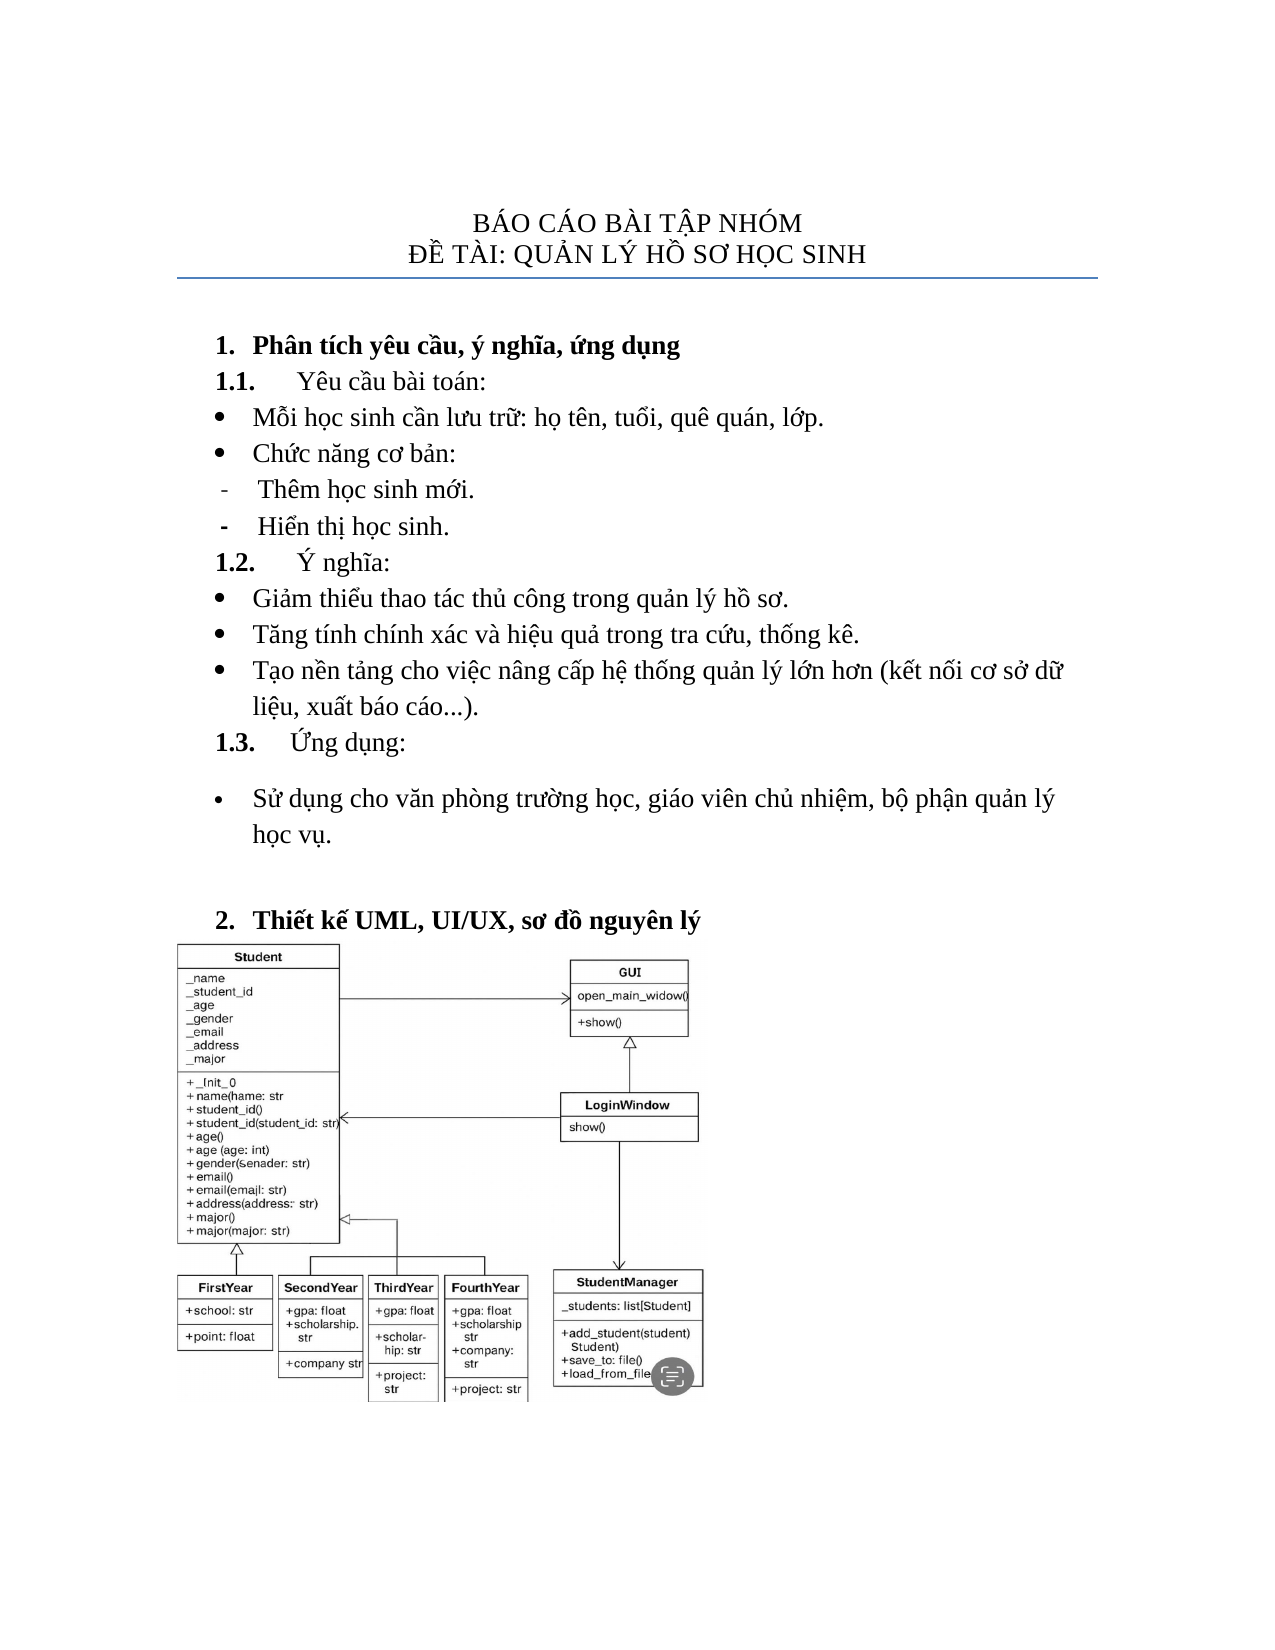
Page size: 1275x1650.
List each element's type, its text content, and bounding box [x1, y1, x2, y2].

list Tăng tính chính xác và hiệu quả trong tra cứu, thống kê. [215, 618, 1098, 649]
picture [177, 939, 708, 1402]
list Giảm thiểu thao tác thủ công trong quản lý hồ sơ. [215, 582, 1098, 613]
list Ý nghĩa: [215, 547, 1098, 578]
subtitle Phân tích yêu cầu, ý nghĩa, ứng dụng [215, 329, 1098, 361]
list Ứng dụng: [215, 726, 1098, 757]
title ĐỀ TÀI: QUẢN LÝ HỒ SƠ HỌC SINH [177, 238, 1098, 277]
list Tạo nền tảng cho việc nâng cấp hệ thống quản lý lớn hơn (kết nối cơ sở dữ liệu, xuất báo cáo...). [215, 654, 1098, 721]
list Yêu cầu bài toán: [215, 365, 1098, 396]
list Hiển thị học sinh. [220, 510, 1098, 542]
subtitle Thiết kế UML, UI/UX, sơ đồ nguyên lý [215, 904, 1098, 935]
list Thêm học sinh mới. [220, 473, 1098, 505]
list Mỗi học sinh cần lưu trữ: họ tên, tuổi, quê quán, lớp. [215, 401, 1098, 432]
list Sử dụng cho văn phòng trường học, giáo viên chủ nhiệm, bộ phận quản lý học vụ. [215, 782, 1098, 849]
list Chức năng cơ bản: [215, 437, 1098, 468]
title BÁO CÁO BÀI TẬP NHÓM [177, 207, 1098, 238]
